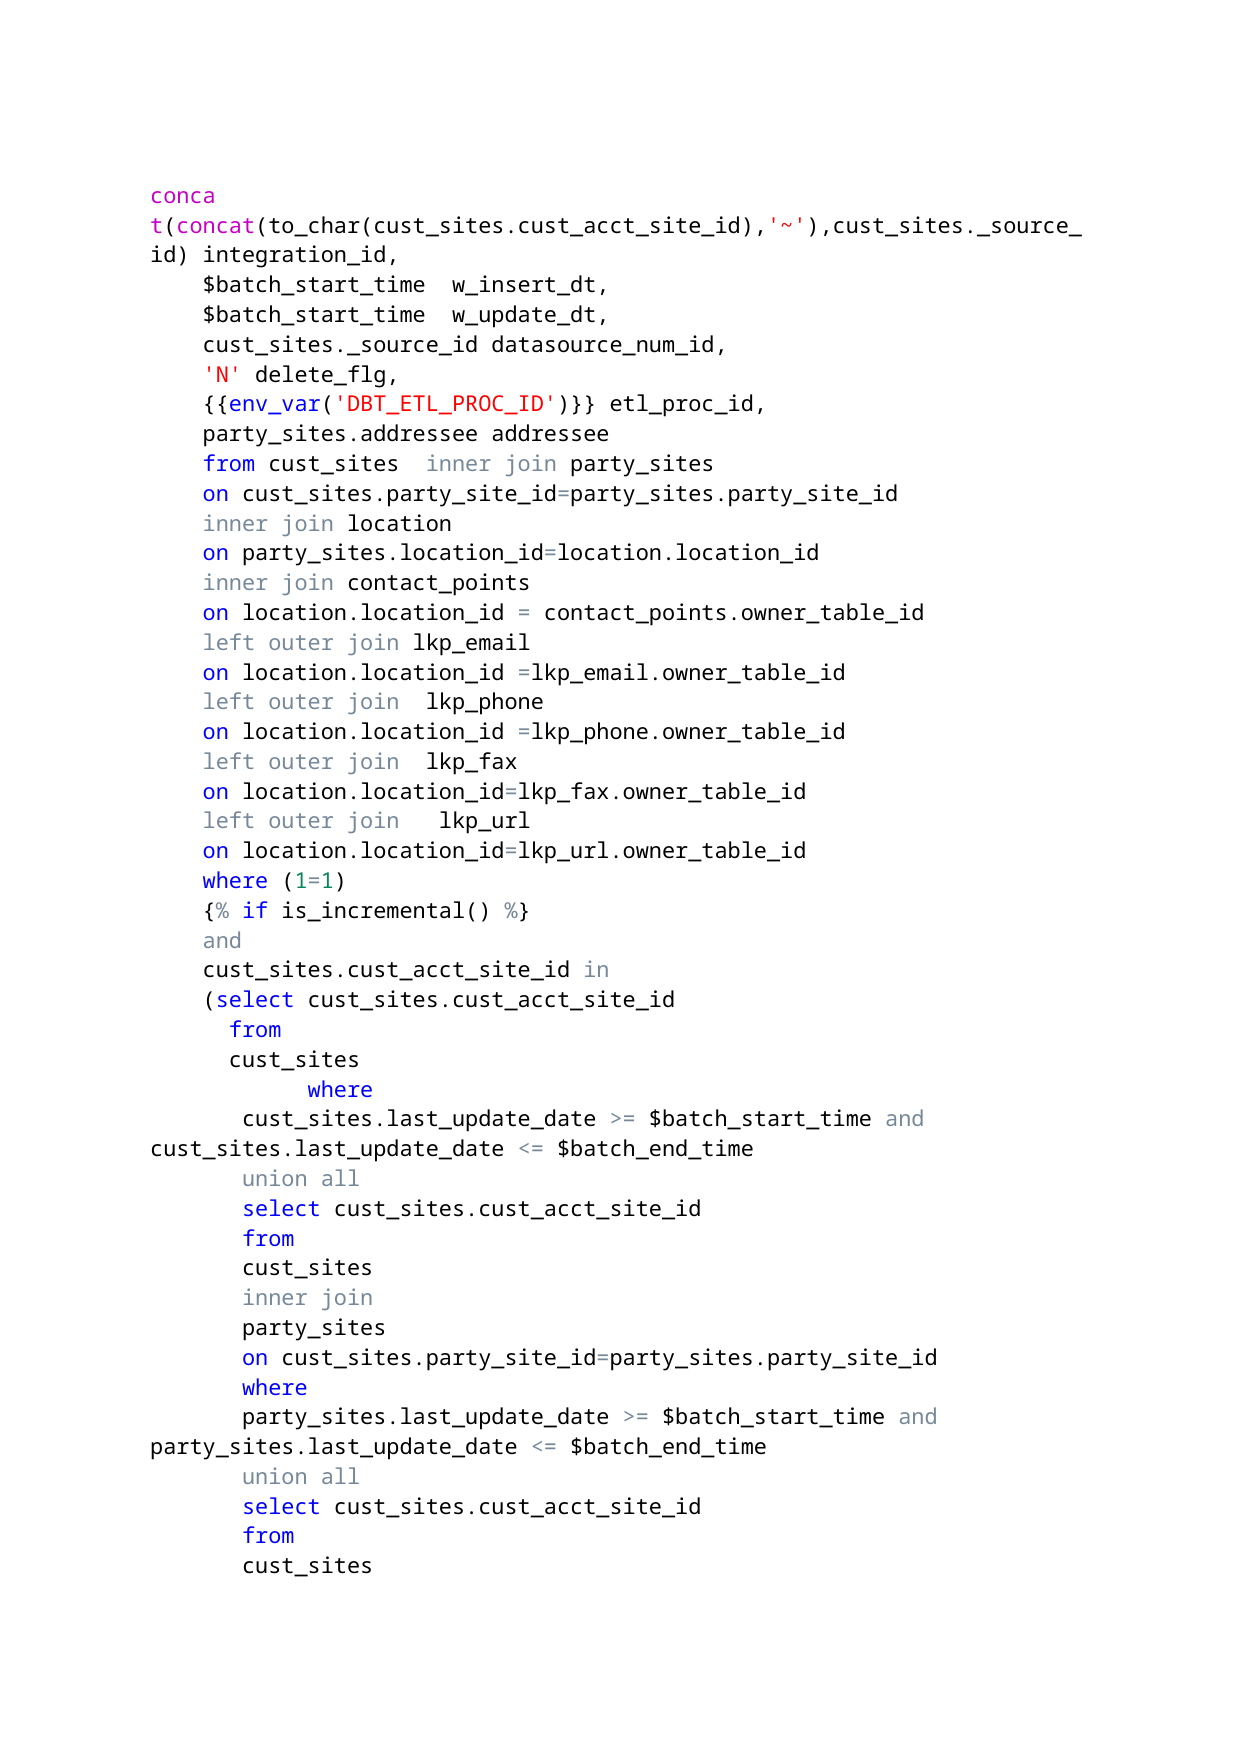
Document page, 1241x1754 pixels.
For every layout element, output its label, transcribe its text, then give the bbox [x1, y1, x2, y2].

text cust_sites.last_update_date >= $batch_start_time and cust_sites.last_update_date <= $batch_end_time [150, 1103, 1090, 1163]
text from [150, 1520, 1090, 1550]
text union all [150, 1163, 1090, 1193]
text inner join location [150, 507, 1090, 537]
text $batch_start_time w_insert_dt, [150, 269, 1090, 299]
text left outer join lkp_phone [150, 686, 1090, 716]
text 'N' delete_flg, [150, 358, 1090, 388]
text $batch_start_time w_update_dt, [150, 299, 1090, 329]
text {% if is_incremental() %} [150, 895, 1090, 924]
text cust_sites [150, 1252, 1090, 1282]
text left outer join lkp_fax [150, 746, 1090, 776]
text party_sites.last_update_date >= $batch_start_time and party_sites.last_update_date <= $batch_end_time [150, 1401, 1090, 1461]
text concat(concat(to_char(cust_sites.cust_acct_site_id),'~'),cust_sites._source_id) integration_id, [150, 150, 1090, 269]
text from [150, 1014, 1090, 1044]
text party_sites [150, 1312, 1090, 1342]
text on cust_sites.party_site_id=party_sites.party_site_id [150, 1342, 1090, 1371]
text on location.location_id=lkp_fax.owner_table_id [150, 776, 1090, 805]
text where [150, 1371, 1090, 1401]
text {{env_var('DBT_ETL_PROC_ID')}} etl_proc_id, [150, 388, 1090, 418]
text on location.location_id =lkp_email.owner_table_id [150, 656, 1090, 686]
text on location.location_id =lkp_phone.owner_table_id [150, 716, 1090, 746]
text from cust_sites inner join party_sites [150, 448, 1090, 478]
text cust_sites._source_id datasource_num_id, [150, 329, 1090, 358]
text select cust_sites.cust_acct_site_id [150, 1193, 1090, 1222]
text (select cust_sites.cust_acct_site_id [150, 984, 1090, 1014]
text inner join contact_points [150, 567, 1090, 597]
text select cust_sites.cust_acct_site_id [150, 1491, 1090, 1520]
text and [150, 924, 1090, 954]
text on cust_sites.party_site_id=party_sites.party_site_id [150, 478, 1090, 507]
text cust_sites.cust_acct_site_id in [150, 954, 1090, 984]
text left outer join lkp_url [150, 805, 1090, 835]
text party_sites.addressee addressee [150, 418, 1090, 448]
text on location.location_id=lkp_url.owner_table_id [150, 835, 1090, 865]
text cust_sites [150, 1550, 1090, 1580]
text on party_sites.location_id=location.location_id [150, 537, 1090, 567]
text union all [150, 1461, 1090, 1491]
text cust_sites [150, 1044, 1090, 1073]
text left outer join lkp_email [150, 627, 1090, 656]
text on location.location_id = contact_points.owner_table_id [150, 597, 1090, 627]
text from [150, 1222, 1090, 1252]
text where (1=1) [150, 865, 1090, 895]
text inner join [150, 1282, 1090, 1312]
text where [150, 1073, 1090, 1103]
